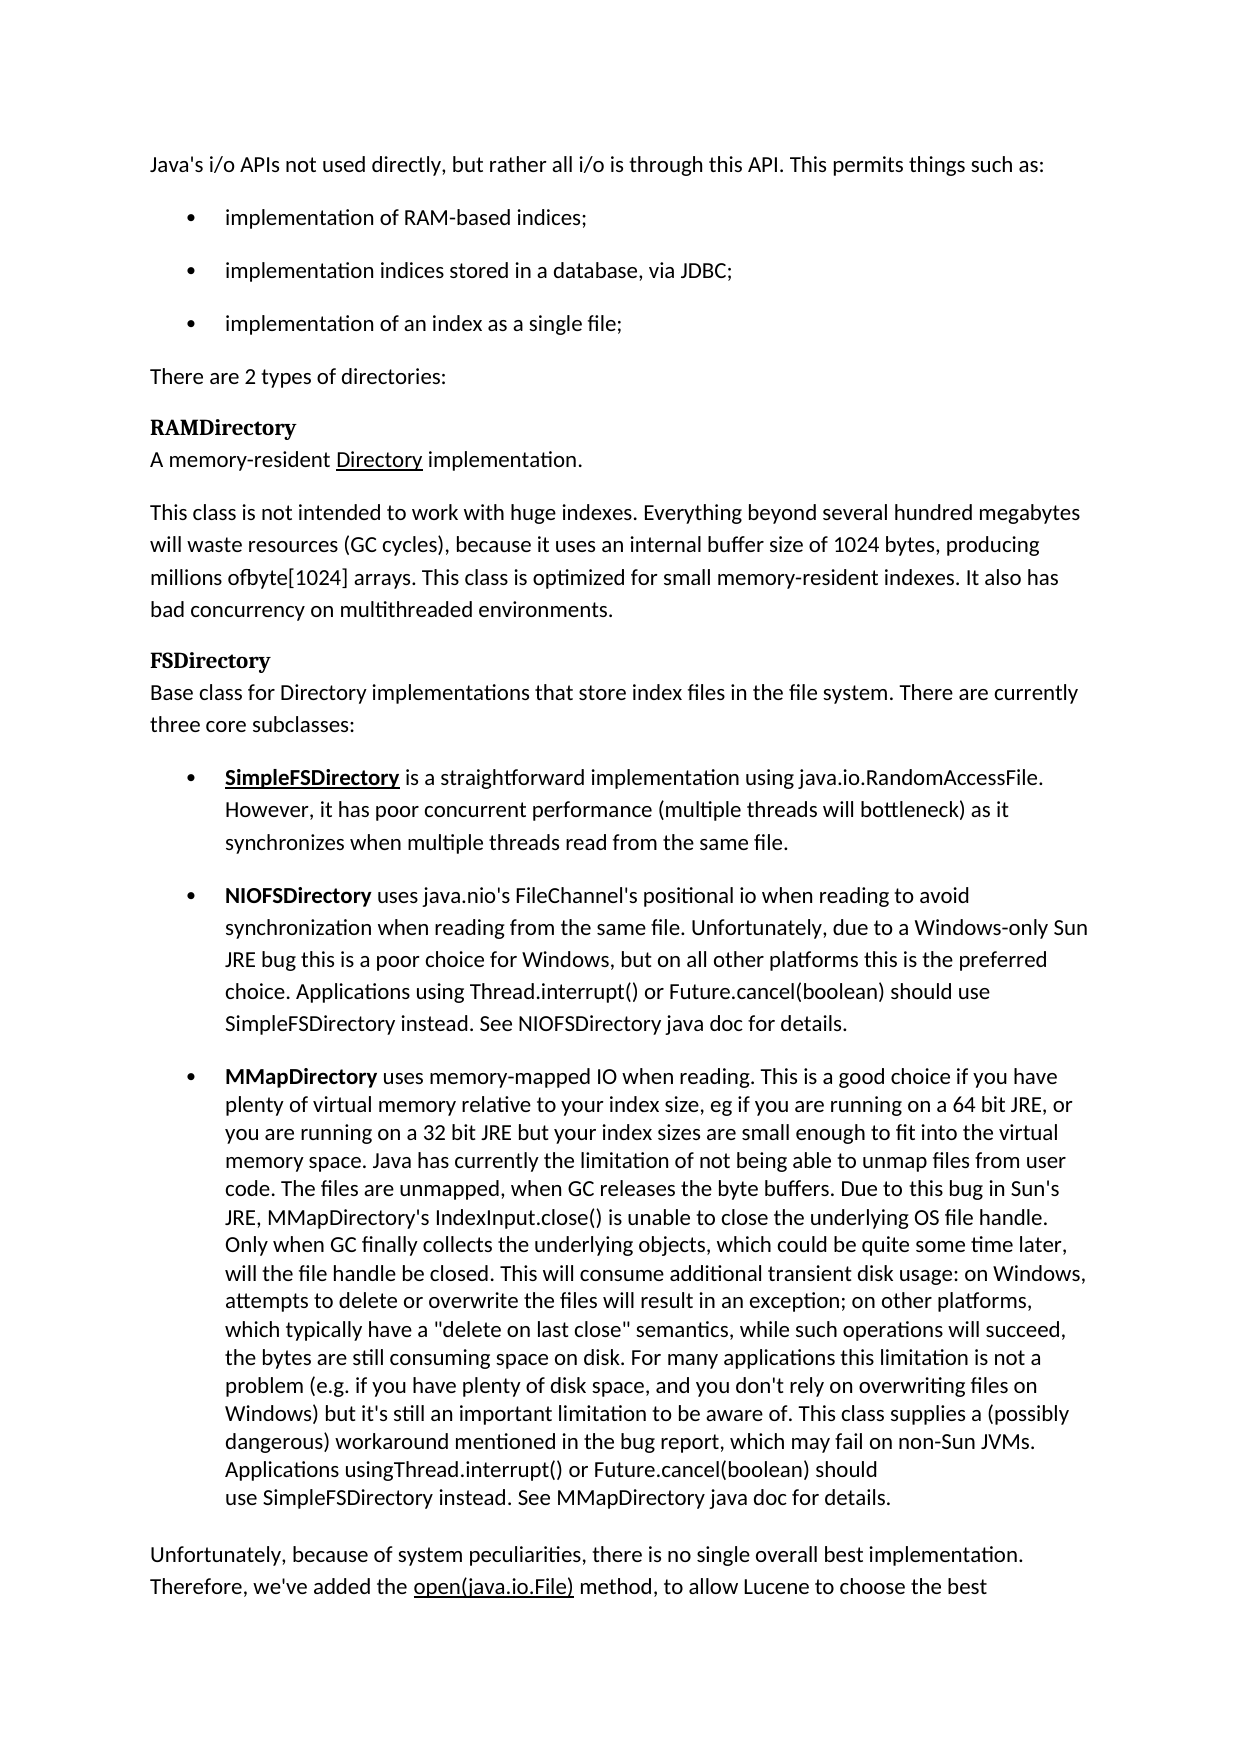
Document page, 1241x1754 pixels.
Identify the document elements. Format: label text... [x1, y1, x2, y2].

list implementation of RAM-based indices; [187, 203, 1090, 231]
text Java's i/o APIs not used directly, but rather all i/o is through this API. This permits things such as: [150, 150, 1090, 178]
list NIOFSDirectory uses java.nio's FileChannel's positional io when reading to avoid synchronization when reading from the same file. Unfortunately, due to a Windows-only Sun JRE bug this is a poor choice for Windows, but on all other platforms this is the preferred choice. Applications using Thread.interrupt() or Future.cancel(boolean) should use SimpleFSDirectory instead. See NIOFSDirectory java doc for details. [187, 881, 1090, 1037]
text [150, 1540, 1090, 1600]
text This class is not intended to work with huge indexes. Everything beyond several hundred megabytes will waste resources (GC cycles), because it uses an internal buffer size of 1024 bytes, producing millions ofbyte[1024] arrays. This class is optimized for small memory-resident indexes. It also has bad concurrency on multithreaded environments. [150, 498, 1090, 623]
subtitle FSDirectory [150, 648, 1090, 674]
list implementation of an index as a single file; [187, 309, 1090, 337]
list implementation indices stored in a database, via JDBC; [187, 256, 1090, 284]
text A memory-resident Directory implementation. [150, 445, 1090, 473]
list SimpleFSDirectory is a straightforward implementation using java.io.RandomAccessFile. However, it has poor concurrent performance (multiple threads will bottleneck) as it synchronizes when multiple threads read from the same file. [187, 763, 1090, 856]
list MMapDirectory uses memory-mapped IO when reading. This is a good choice if you have plenty of virtual memory relative to your index size, eg if you are running on a 64 bit JRE, or you are running on a 32 bit JRE but your index sizes are small enough to fit into the virtual memory space. Java has currently the limitation of not being able to unmap files from user code. The files are unmapped, when GC releases the byte buffers. Due to this bug in Sun's JRE, MMapDirectory's IndexInput.close() is unable to close the underlying OS file handle. Only when GC finally collects the underlying objects, which could be quite some time later, will the file handle be closed. This will consume additional transient disk usage: on Windows, attempts to delete or overwrite the files will result in an exception; on other platforms, which typically have a "delete on last close" semantics, while such operations will succeed, the bytes are still consuming space on disk. For many applications this limitation is not a problem (e.g. if you have plenty of disk space, and you don't rely on overwriting files on Windows) but it's still an important limitation to be aware of. This class supplies a (possibly dangerous) workaround mentioned in the bug report, which may fail on non-Sun JVMs. Applications usingThread.interrupt() or Future.cancel(boolean) should use SimpleFSDirectory instead. See MMapDirectory java doc for details. [187, 1062, 1090, 1511]
text There are 2 types of directories: [150, 362, 1090, 390]
text Base class for Directory implementations that store index files in the file system. There are currently three core subclasses: [150, 678, 1090, 738]
subtitle RAMDirectory [150, 415, 1090, 441]
